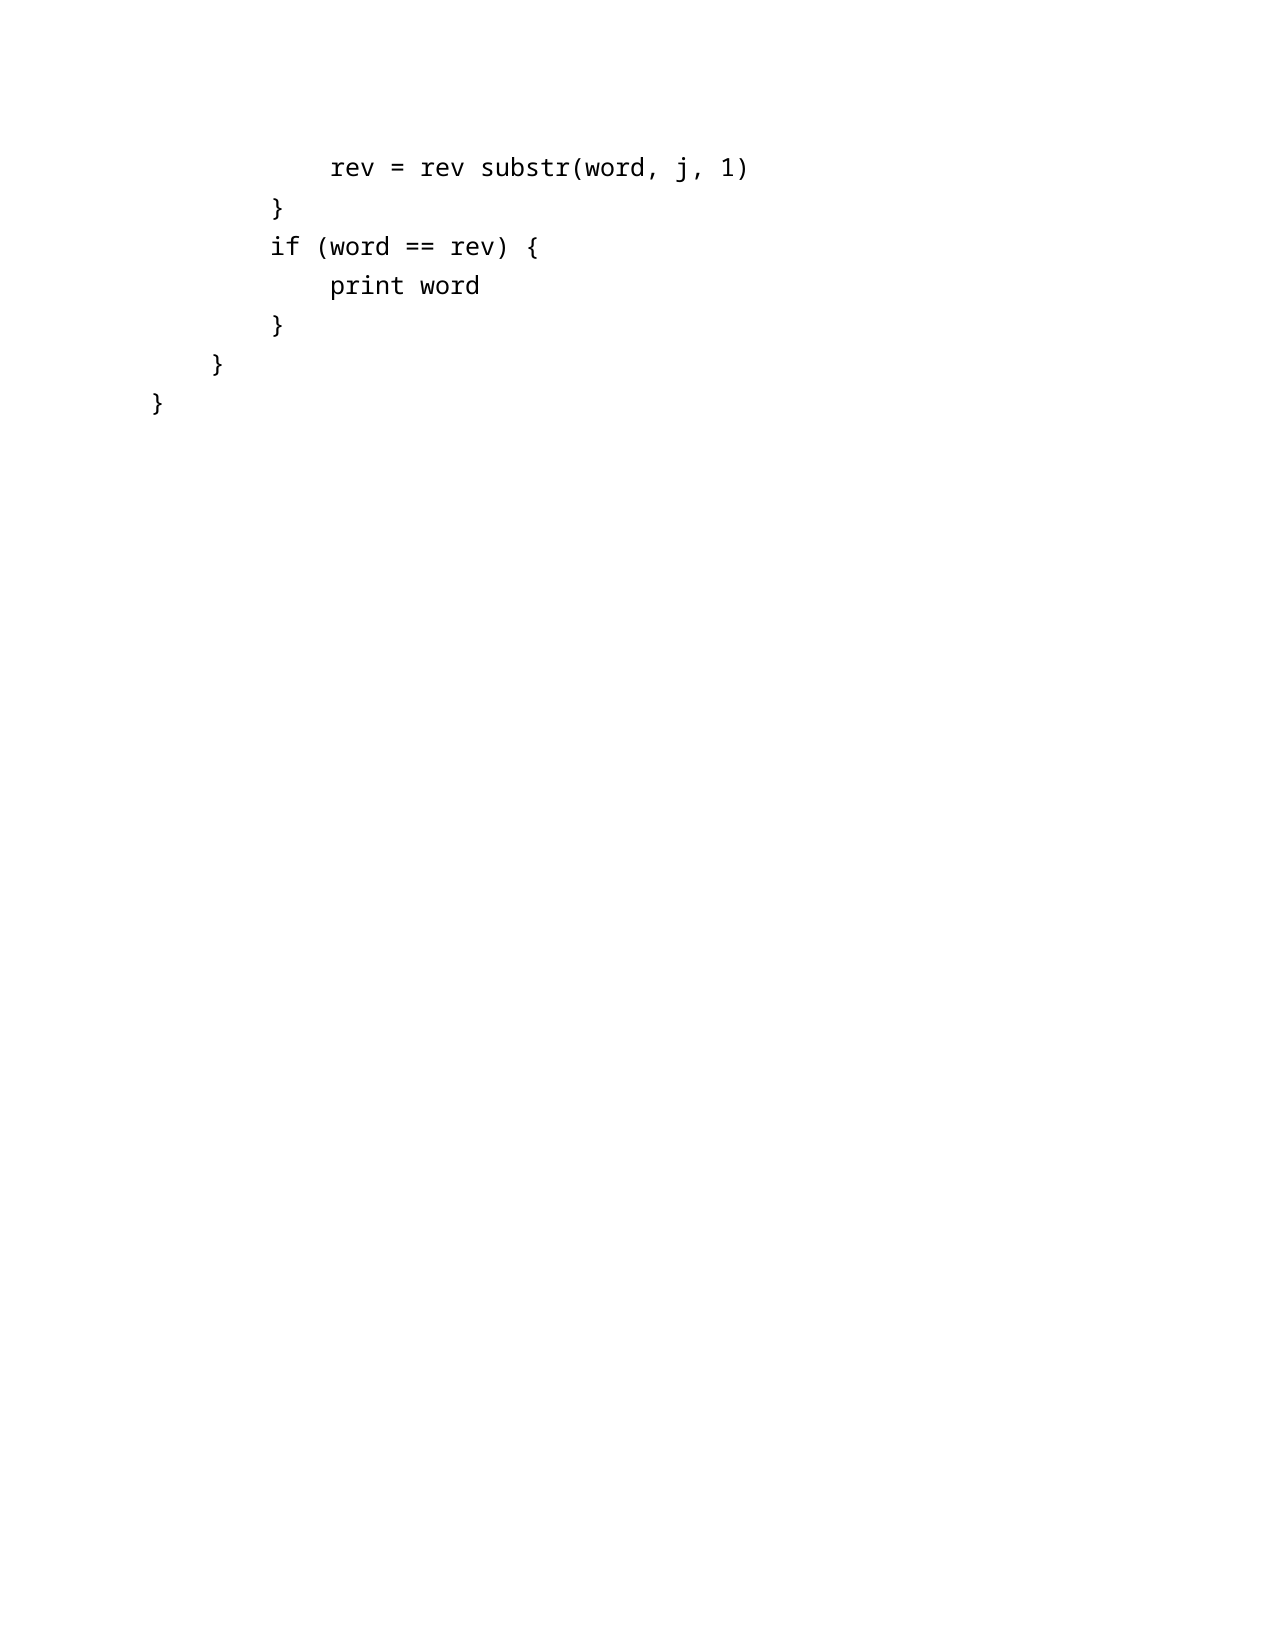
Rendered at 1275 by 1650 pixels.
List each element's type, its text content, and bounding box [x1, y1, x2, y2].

text } [150, 385, 1125, 419]
text rev = rev substr(word, j, 1) [150, 150, 1125, 184]
text } [150, 189, 1125, 223]
text } [150, 307, 1125, 341]
text if (word == rev) { [150, 228, 1125, 262]
text print word [150, 267, 1125, 302]
text } [150, 346, 1125, 380]
